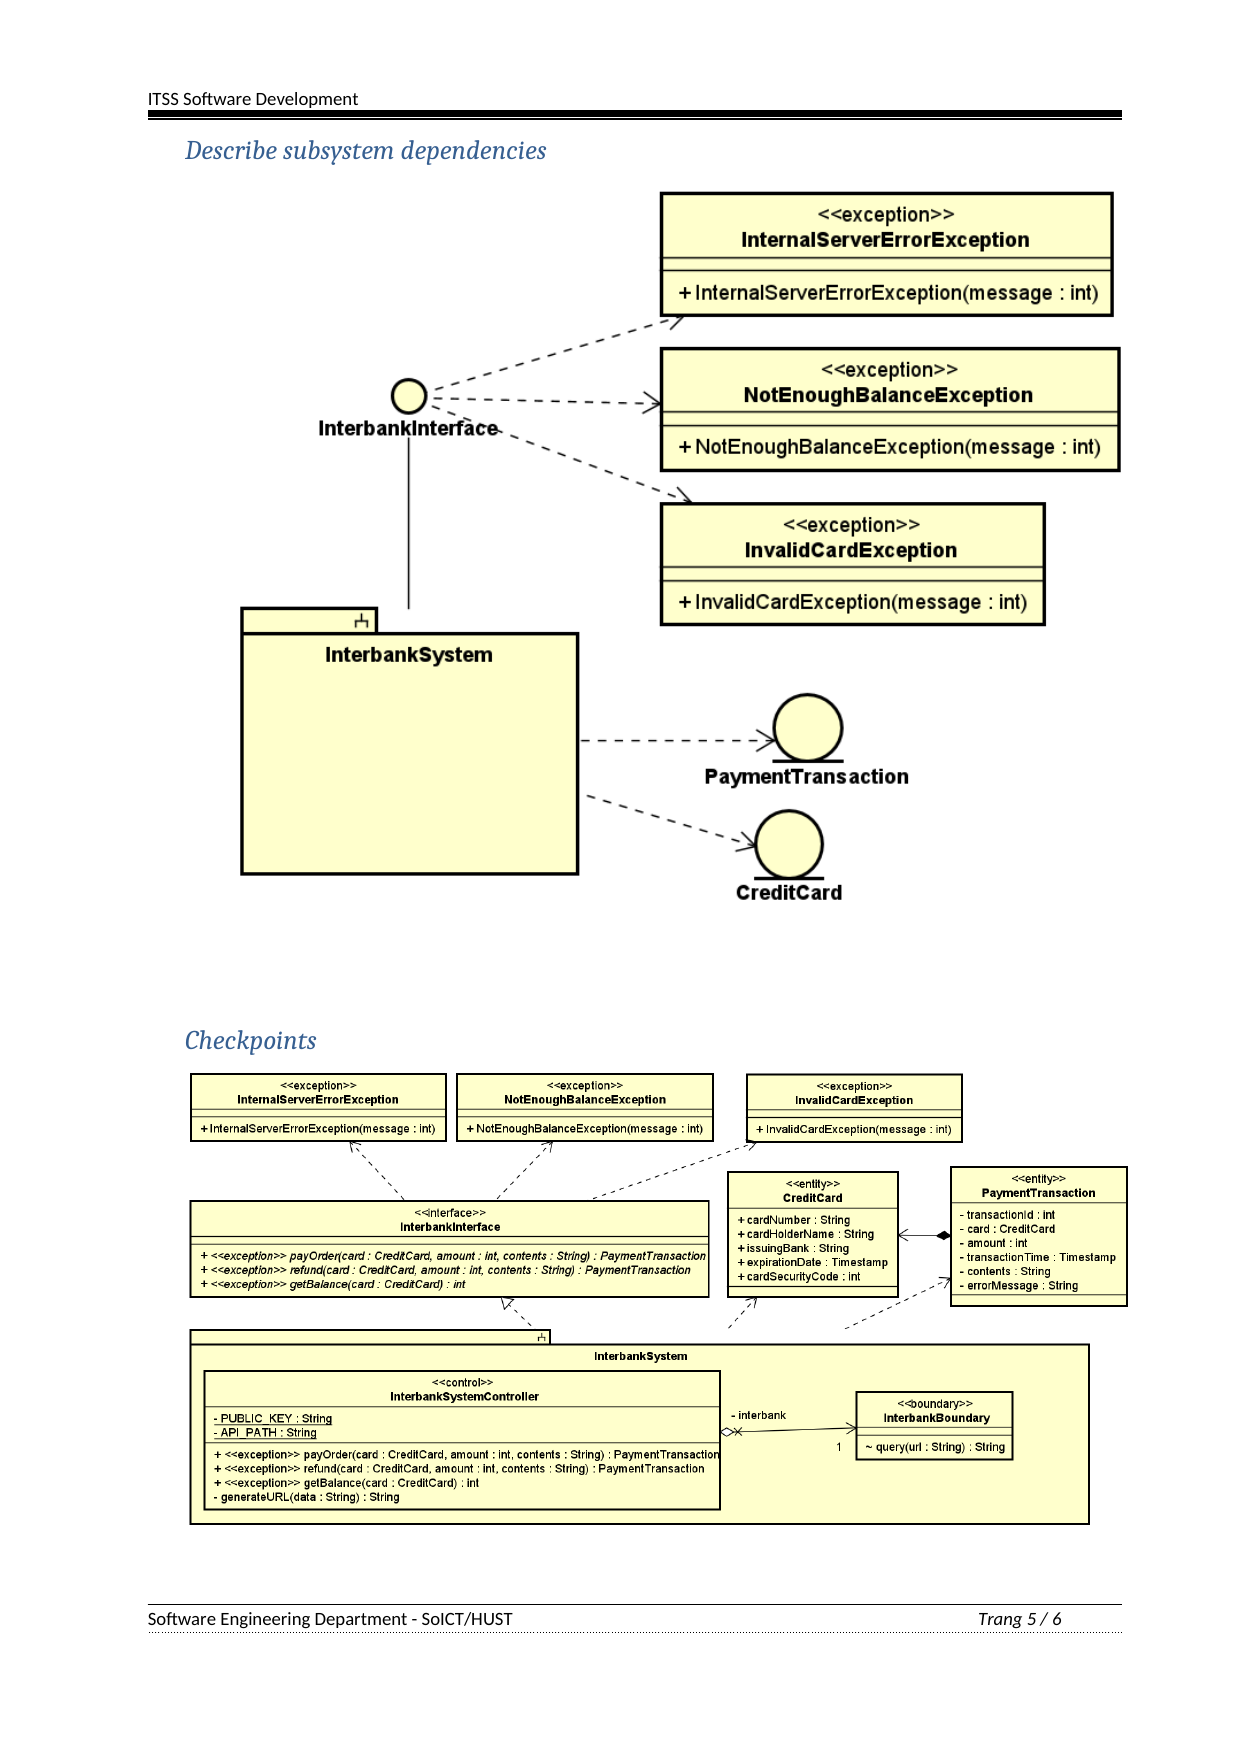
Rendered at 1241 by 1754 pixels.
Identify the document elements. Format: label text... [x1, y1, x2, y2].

picture [184, 178, 1130, 924]
picture [184, 1068, 1130, 1527]
subtitle Describe subsystem dependencies [185, 135, 1122, 166]
subtitle Checkpoints [185, 1025, 1122, 1056]
